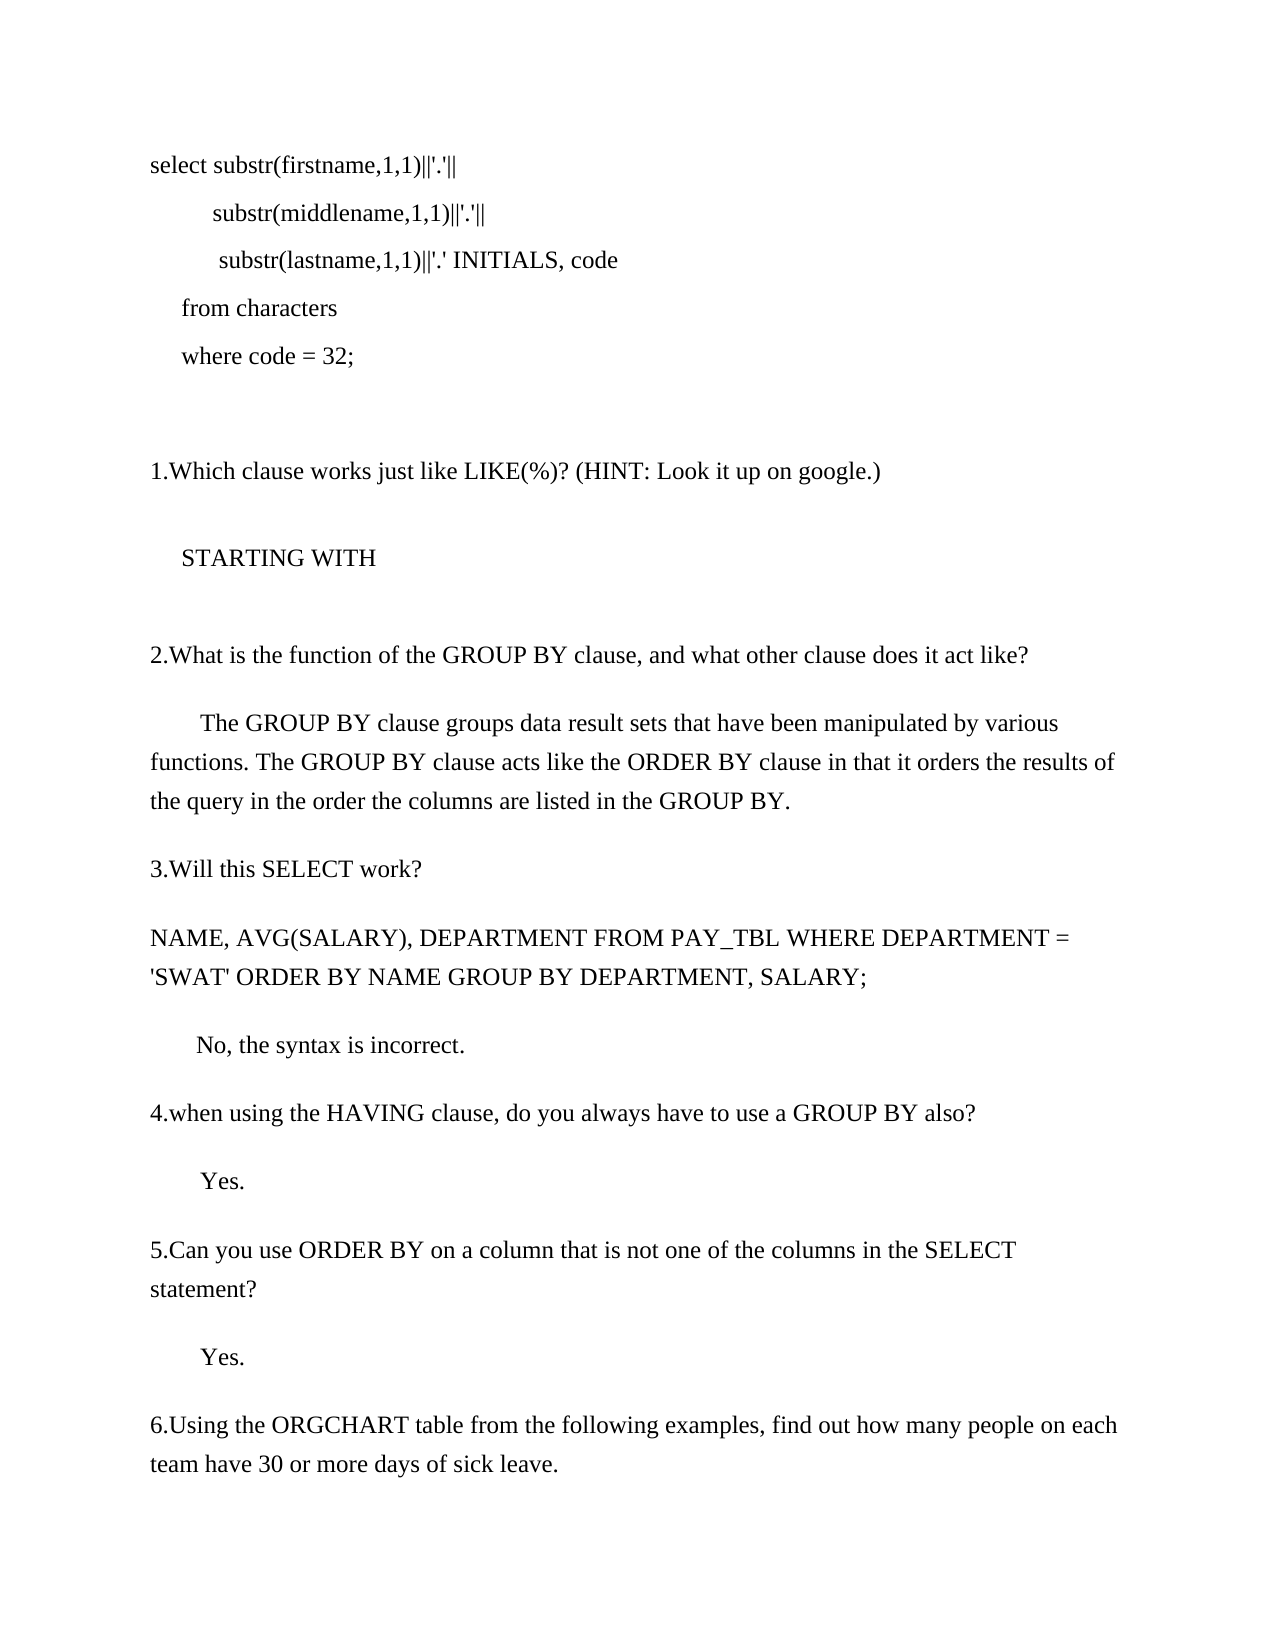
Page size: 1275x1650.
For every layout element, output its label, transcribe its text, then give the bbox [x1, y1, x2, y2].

list No, the syntax is incorrect. [150, 1020, 1125, 1059]
list The GROUP BY clause groups data result sets that have been manipulated by various functions. The GROUP BY clause acts like the ORDER BY clause in that it orders the results of the query in the order the columns are listed in the GROUP BY. [150, 698, 1125, 815]
text select substr(firstname,1,1)||'.'|| substr(middlename,1,1)||'.'|| substr(lastname,1,1)||'.' INITIALS, code from characters where code = 32; [150, 341, 1125, 369]
list Which clause works just like LIKE(%)? (HINT: Look it up on google.) [150, 456, 1125, 485]
list 5.Can you use ORDER BY on a column that is not one of the columns in the SELECT statement? [150, 1224, 1125, 1302]
text NAME, AVG(SALARY), DEPARTMENT FROM PAY_TBL WHERE DEPARTMENT = 'SWAT' ORDER BY NAME GROUP BY DEPARTMENT, SALARY; [150, 912, 1125, 991]
list 2.What is the function of the GROUP BY clause, and what other clause does it act like? [150, 629, 1125, 669]
list 6.Using the ORGCHART table from the following examples, find out how many people on each team have 30 or more days of sick leave. [150, 1400, 1125, 1478]
list 4.when using the HAVING clause, do you always have to use a GROUP BY also? [150, 1088, 1125, 1127]
list Yes. [150, 1156, 1125, 1195]
list STARTING WITH [150, 543, 1125, 572]
list 3.Will this SELECT work? [150, 844, 1125, 883]
list Yes. [150, 1332, 1125, 1371]
